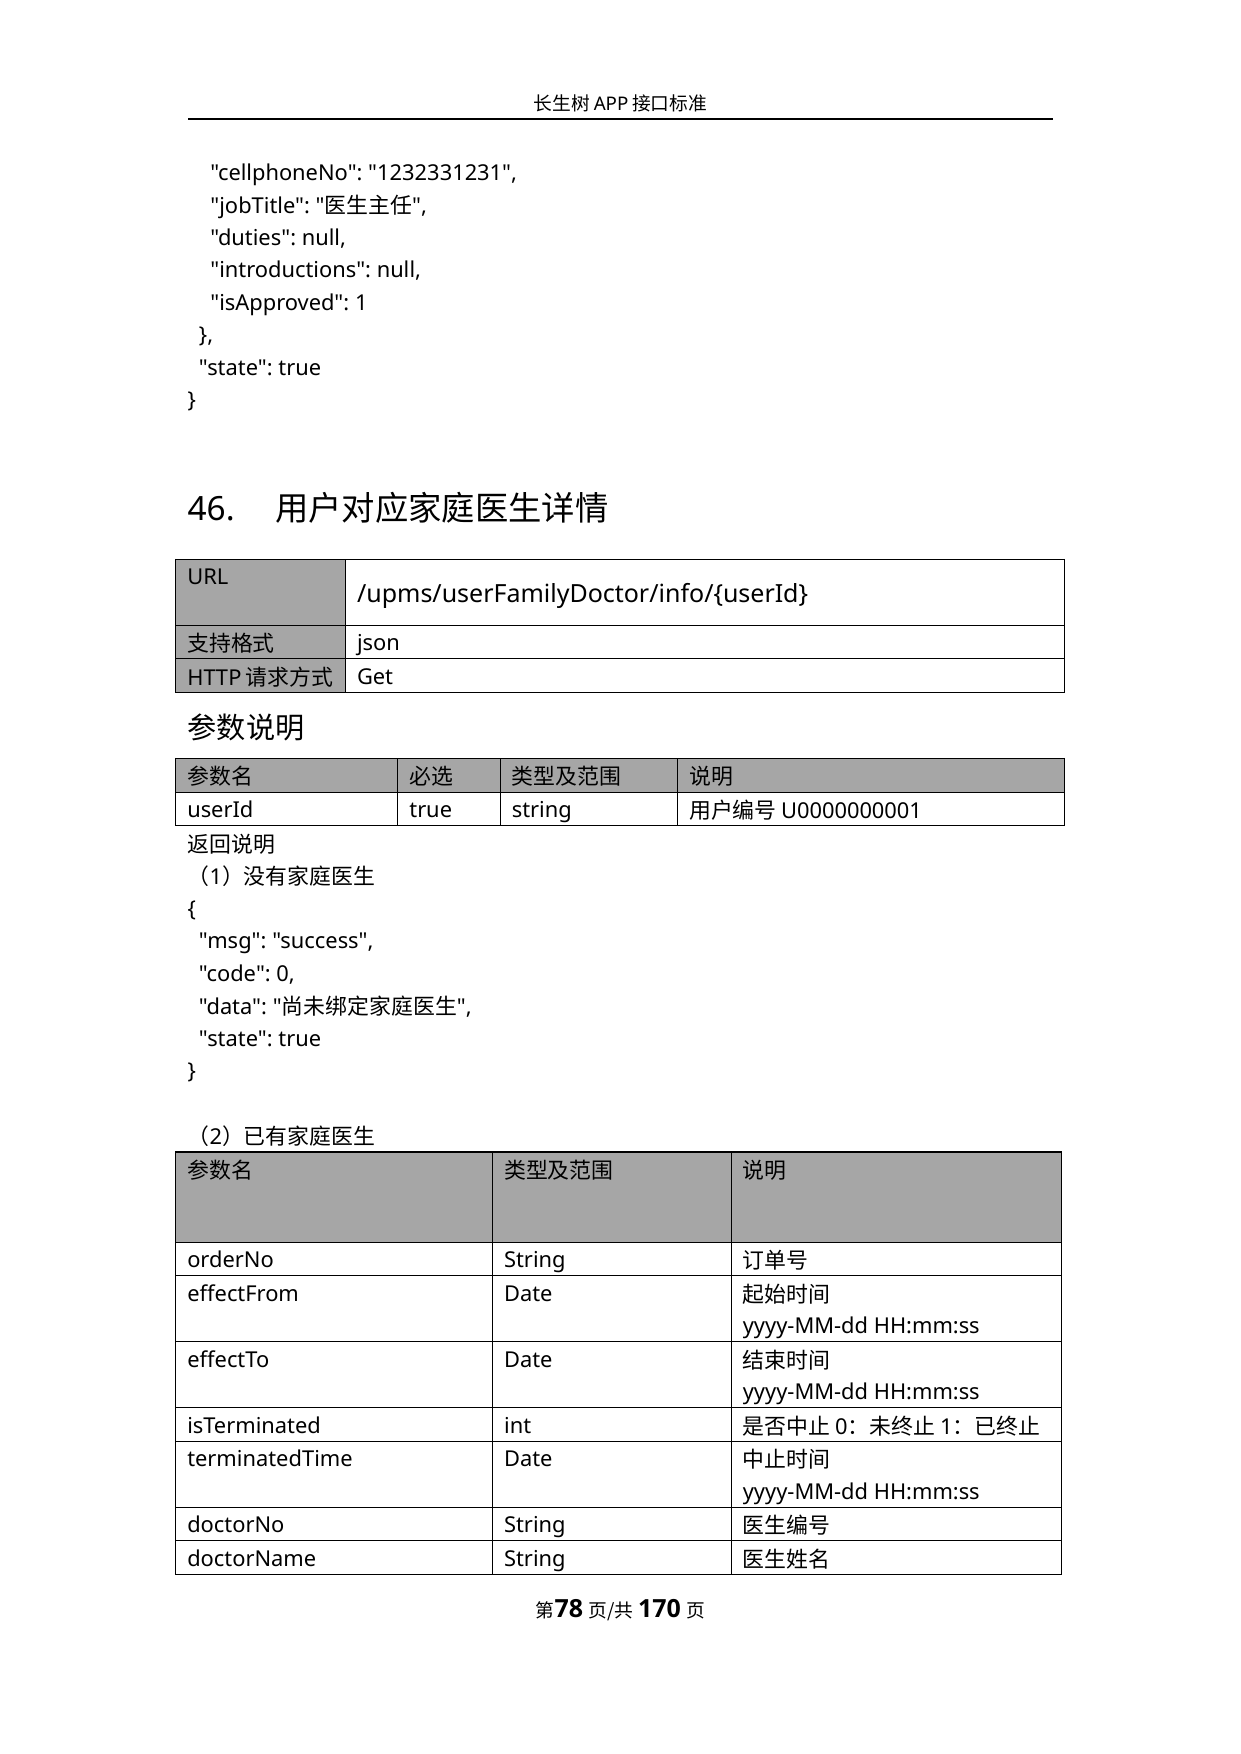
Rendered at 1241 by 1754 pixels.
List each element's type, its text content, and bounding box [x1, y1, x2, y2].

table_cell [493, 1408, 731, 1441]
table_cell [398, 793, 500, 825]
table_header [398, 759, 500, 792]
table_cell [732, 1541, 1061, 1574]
list { [187, 891, 1053, 924]
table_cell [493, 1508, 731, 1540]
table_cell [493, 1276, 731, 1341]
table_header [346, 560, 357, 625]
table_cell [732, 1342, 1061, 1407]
text （2）已有家庭医生 [187, 1119, 1053, 1151]
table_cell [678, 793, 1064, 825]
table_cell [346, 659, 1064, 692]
subtitle 用户对应家庭医生详情 [187, 473, 1053, 538]
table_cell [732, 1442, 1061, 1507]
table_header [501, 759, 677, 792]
text 参数说明 [187, 693, 1053, 758]
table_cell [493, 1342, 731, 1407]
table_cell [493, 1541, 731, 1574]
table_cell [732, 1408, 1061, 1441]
text "introductions": null, [187, 253, 1053, 286]
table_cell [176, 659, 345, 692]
list 没有家庭医生 [187, 859, 1053, 891]
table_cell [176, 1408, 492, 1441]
text "duties": null, [187, 221, 1053, 253]
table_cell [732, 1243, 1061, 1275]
list "state": true [187, 1021, 1053, 1054]
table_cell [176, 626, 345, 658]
text 返回说明 [187, 826, 1053, 859]
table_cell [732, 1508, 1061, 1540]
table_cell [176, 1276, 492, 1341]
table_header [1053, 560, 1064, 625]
list } [187, 1054, 1053, 1086]
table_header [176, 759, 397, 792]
text "isApproved": 1 [187, 286, 1053, 318]
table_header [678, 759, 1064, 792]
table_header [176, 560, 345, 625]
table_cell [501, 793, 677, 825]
text }, [187, 318, 1053, 351]
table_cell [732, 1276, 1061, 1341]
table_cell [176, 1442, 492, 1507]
text "cellphoneNo": "1232331231", [187, 156, 1053, 188]
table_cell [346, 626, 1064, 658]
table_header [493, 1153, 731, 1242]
text "jobTitle": "医生主任", [187, 188, 1053, 221]
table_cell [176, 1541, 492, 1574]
text } [187, 383, 1053, 416]
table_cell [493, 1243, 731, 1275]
list "data": "尚未绑定家庭医生", [187, 989, 1053, 1021]
list "msg": "success", [187, 924, 1053, 956]
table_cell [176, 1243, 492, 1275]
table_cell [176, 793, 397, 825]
list "code": 0, [187, 956, 1053, 989]
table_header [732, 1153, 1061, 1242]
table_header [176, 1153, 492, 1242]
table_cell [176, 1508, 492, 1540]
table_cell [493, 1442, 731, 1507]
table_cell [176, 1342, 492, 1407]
text "state": true [187, 351, 1053, 383]
